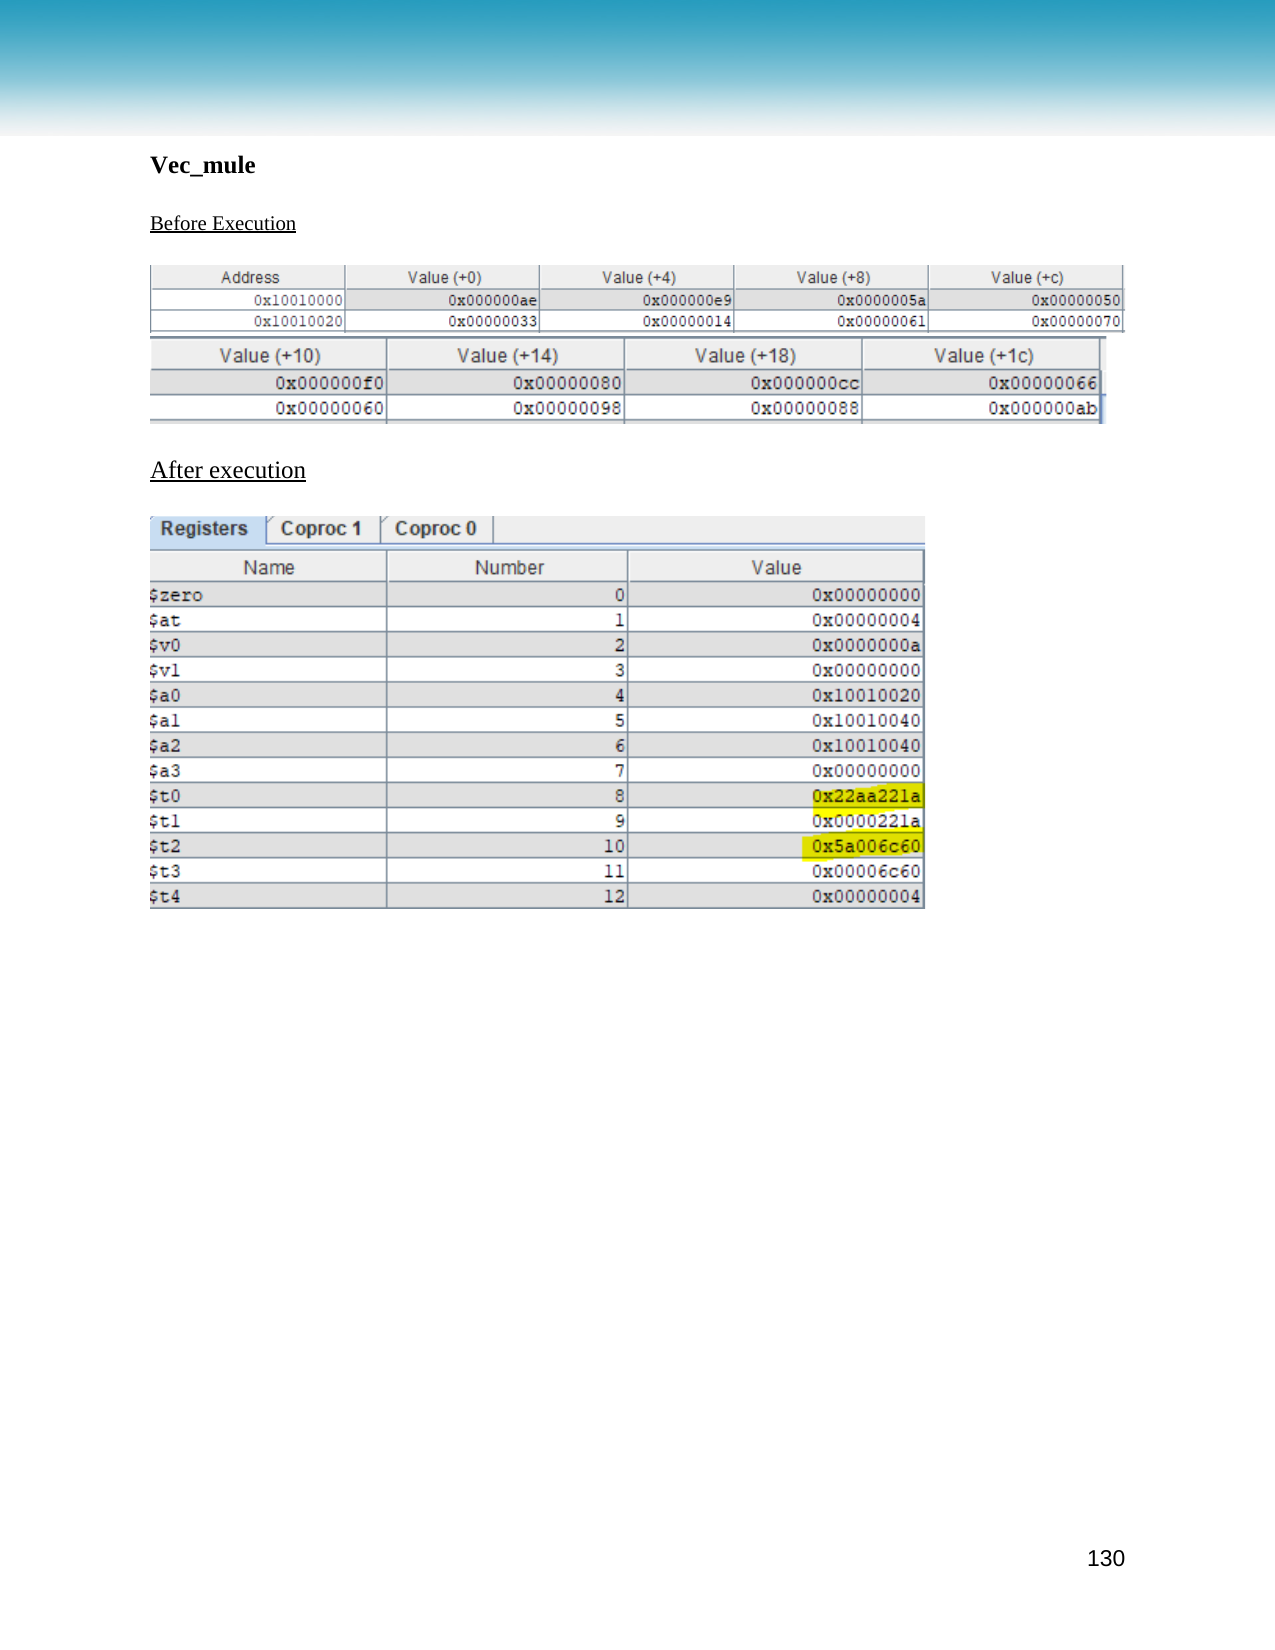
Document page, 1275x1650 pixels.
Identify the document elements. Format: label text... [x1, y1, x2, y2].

picture [0, 0, 1275, 136]
picture [150, 516, 926, 909]
text Before Execution [150, 211, 1125, 235]
picture [150, 336, 1107, 424]
picture [150, 265, 1125, 333]
text Vec_mule [150, 150, 1125, 179]
text After execution [150, 455, 1125, 484]
